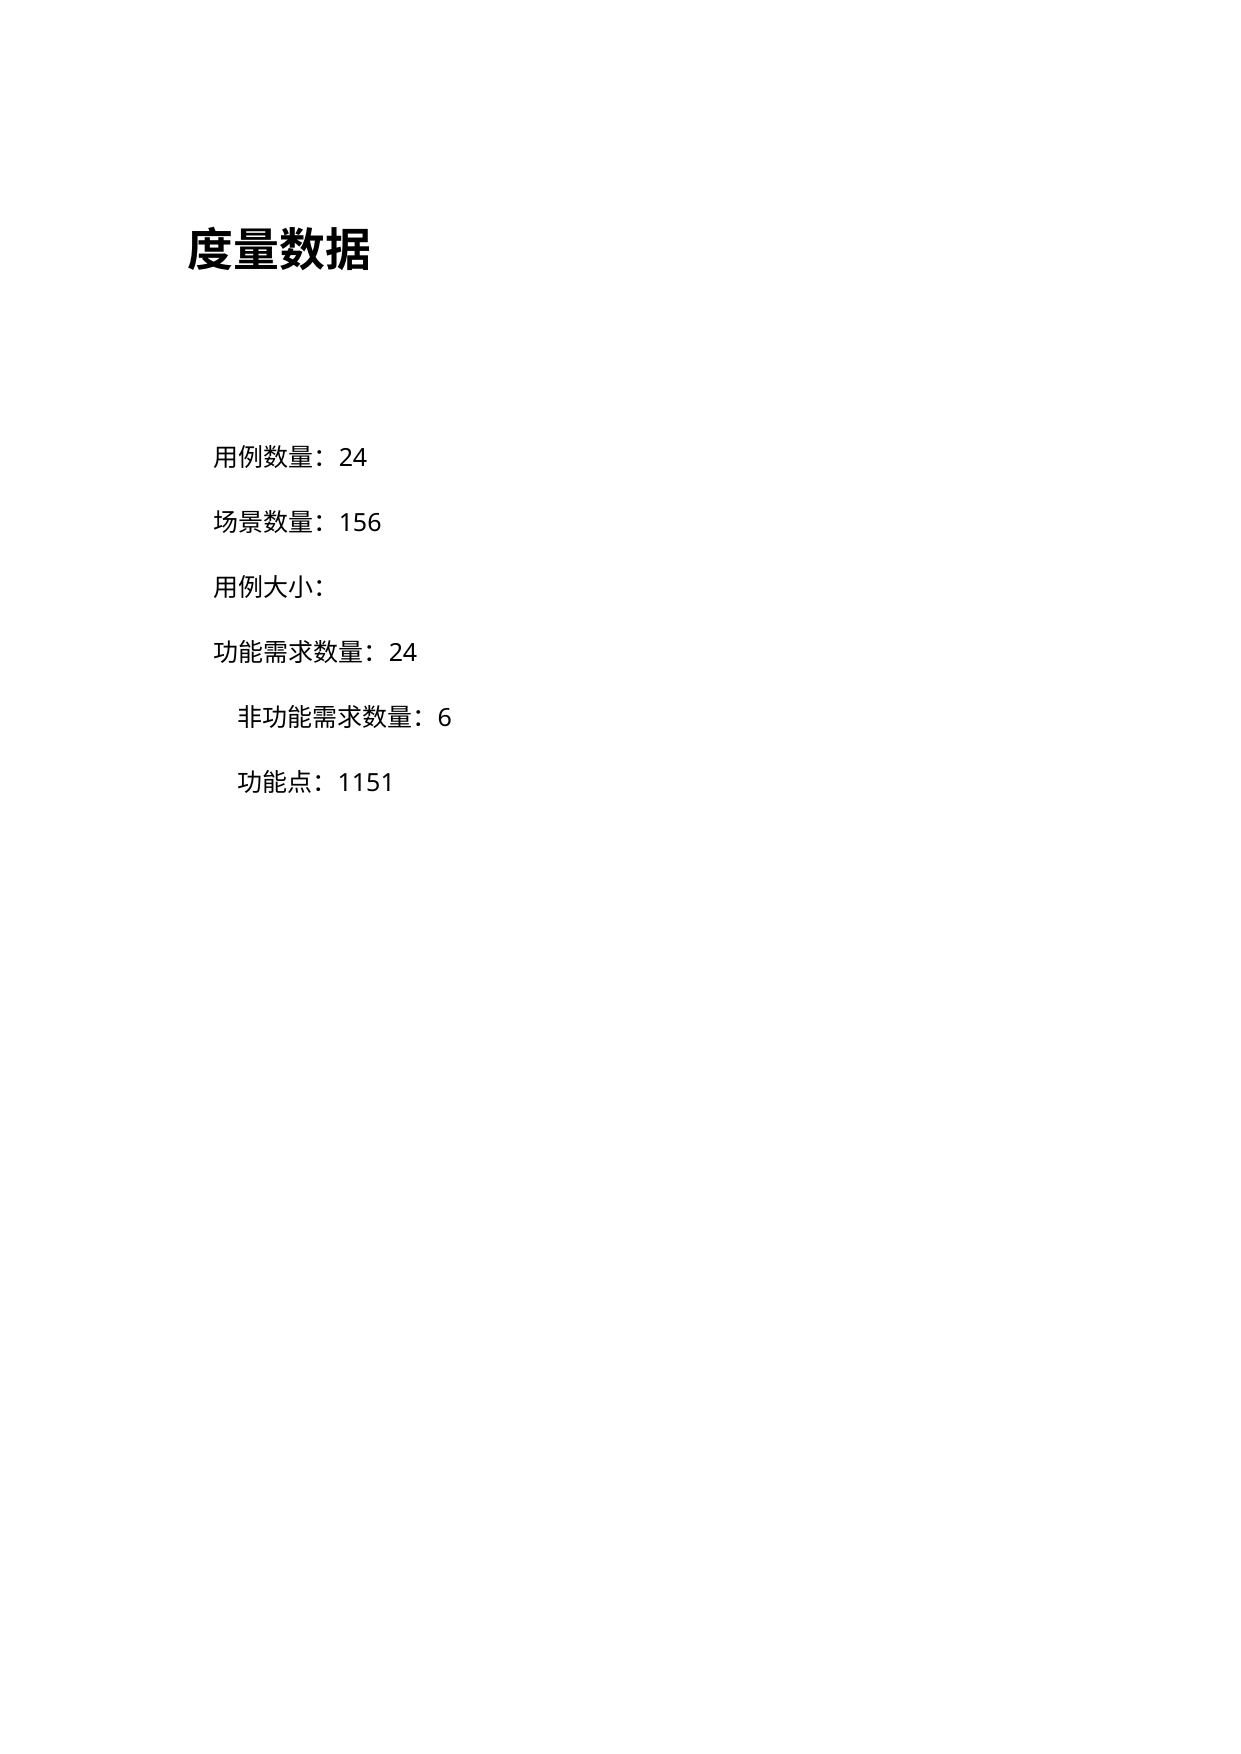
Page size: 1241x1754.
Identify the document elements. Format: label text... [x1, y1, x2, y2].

subtitle 度量数据 [187, 197, 1053, 295]
text 功能点：1151 [237, 748, 1053, 813]
text 非功能需求数量：6 [187, 683, 1053, 748]
text 场景数量：156 [187, 488, 1053, 553]
text 用例数量：24 [187, 423, 1053, 488]
text 用例大小： [187, 553, 1053, 618]
text 功能需求数量：24 [187, 618, 1053, 683]
